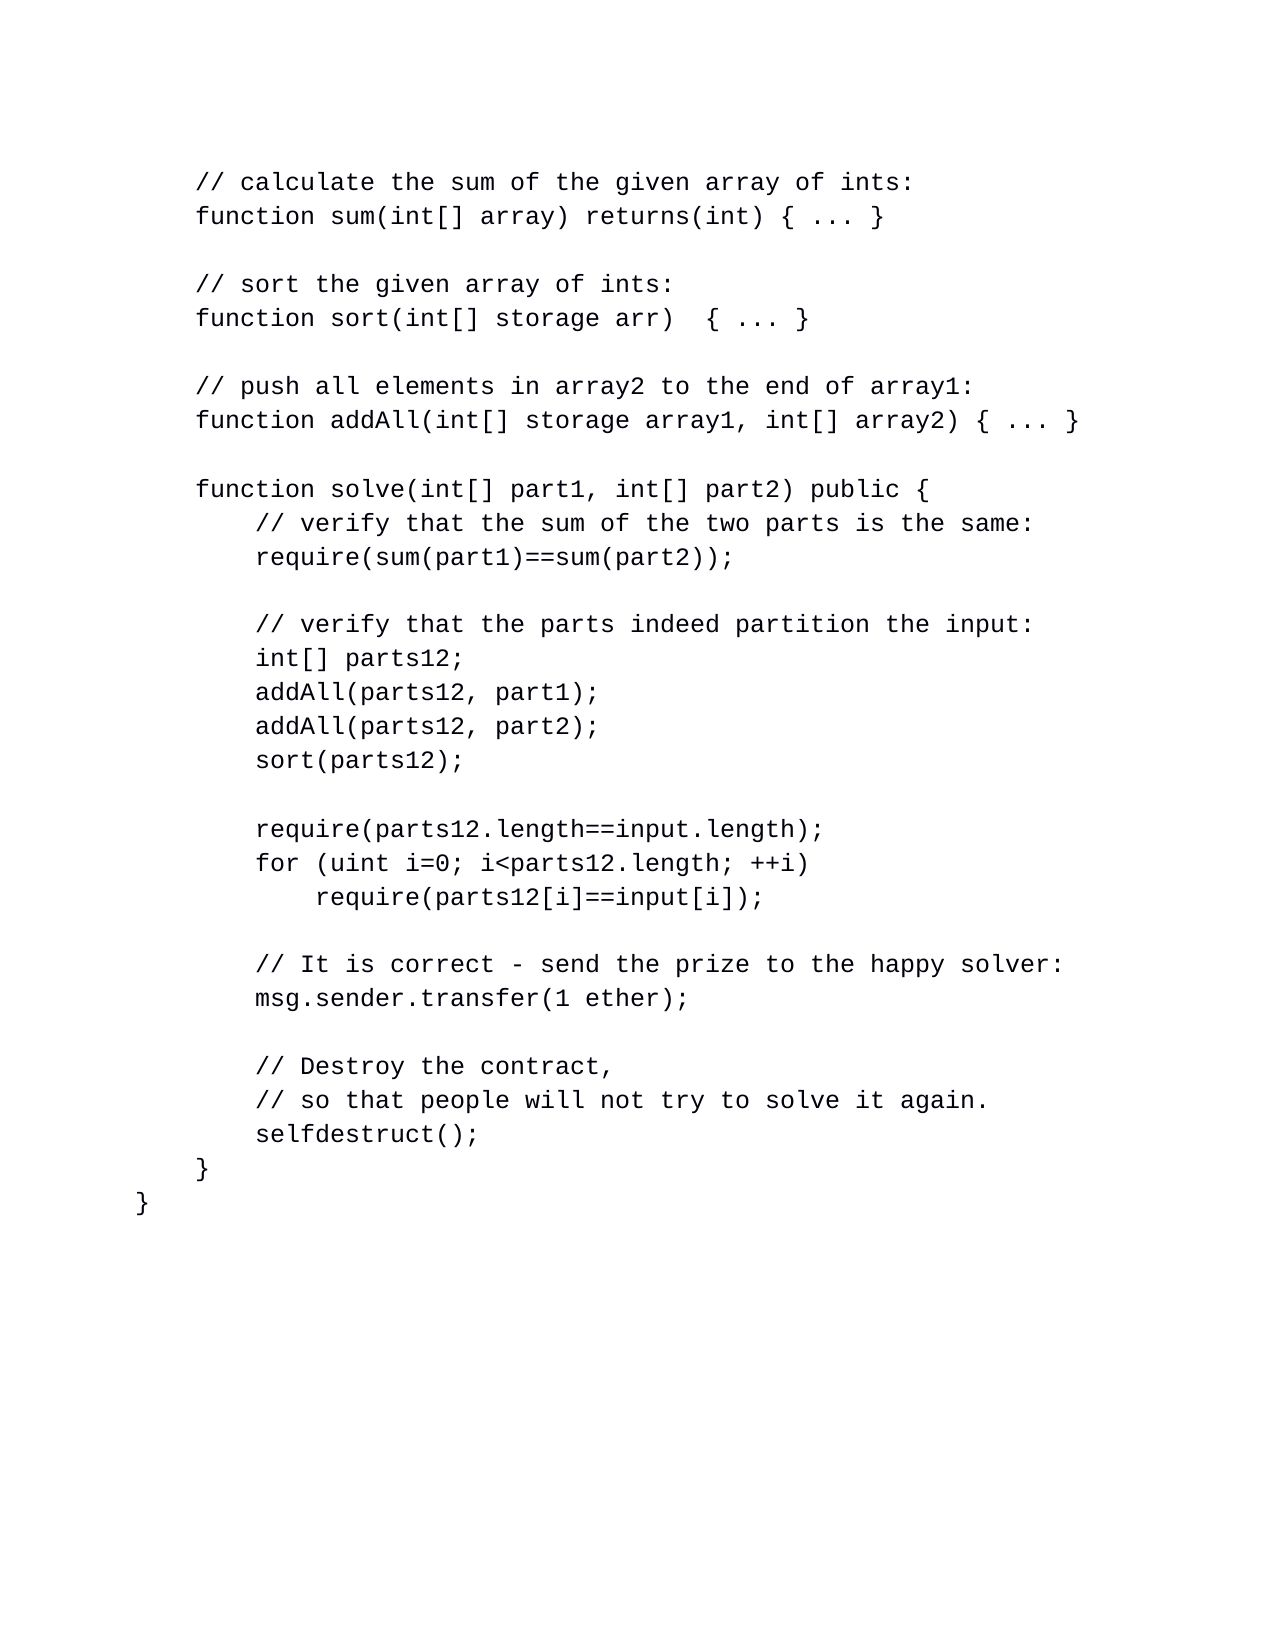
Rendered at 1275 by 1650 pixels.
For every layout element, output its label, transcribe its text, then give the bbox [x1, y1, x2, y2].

text // verify that the sum of the two parts is the same: [135, 510, 1140, 538]
text } [135, 1156, 1140, 1184]
text addAll(parts12, part1); [135, 680, 1140, 708]
text // It is correct - send the prize to the happy solver: [135, 952, 1140, 980]
text for (uint i=0; i<parts12.length; ++i) [135, 850, 1140, 878]
text msg.sender.transfer(1 ether); [135, 986, 1140, 1014]
text require(sum(part1)==sum(part2)); [135, 544, 1140, 572]
text // calculate the sum of the given array of ints: [135, 169, 1140, 198]
text addAll(parts12, part2); [135, 714, 1140, 742]
text require(parts12[i]==input[i]); [135, 884, 1140, 912]
text require(parts12.length==input.length); [135, 816, 1140, 844]
text sort(parts12); [135, 748, 1140, 776]
text function sum(int[] array) returns(int) { ... } [135, 203, 1140, 232]
text // so that people will not try to solve it again. [135, 1088, 1140, 1116]
text // sort the given array of ints: [135, 271, 1140, 300]
text function addAll(int[] storage array1, int[] array2) { ... } [135, 408, 1140, 436]
text } [135, 1190, 1140, 1218]
text // push all elements in array2 to the end of array1: [135, 374, 1140, 402]
text function solve(int[] part1, int[] part2) public { [135, 476, 1140, 504]
text // Destroy the contract, [135, 1054, 1140, 1082]
text int[] parts12; [135, 646, 1140, 674]
text // verify that the parts indeed partition the input: [135, 612, 1140, 640]
text function sort(int[] storage arr) { ... } [135, 305, 1140, 334]
text selfdestruct(); [135, 1122, 1140, 1150]
